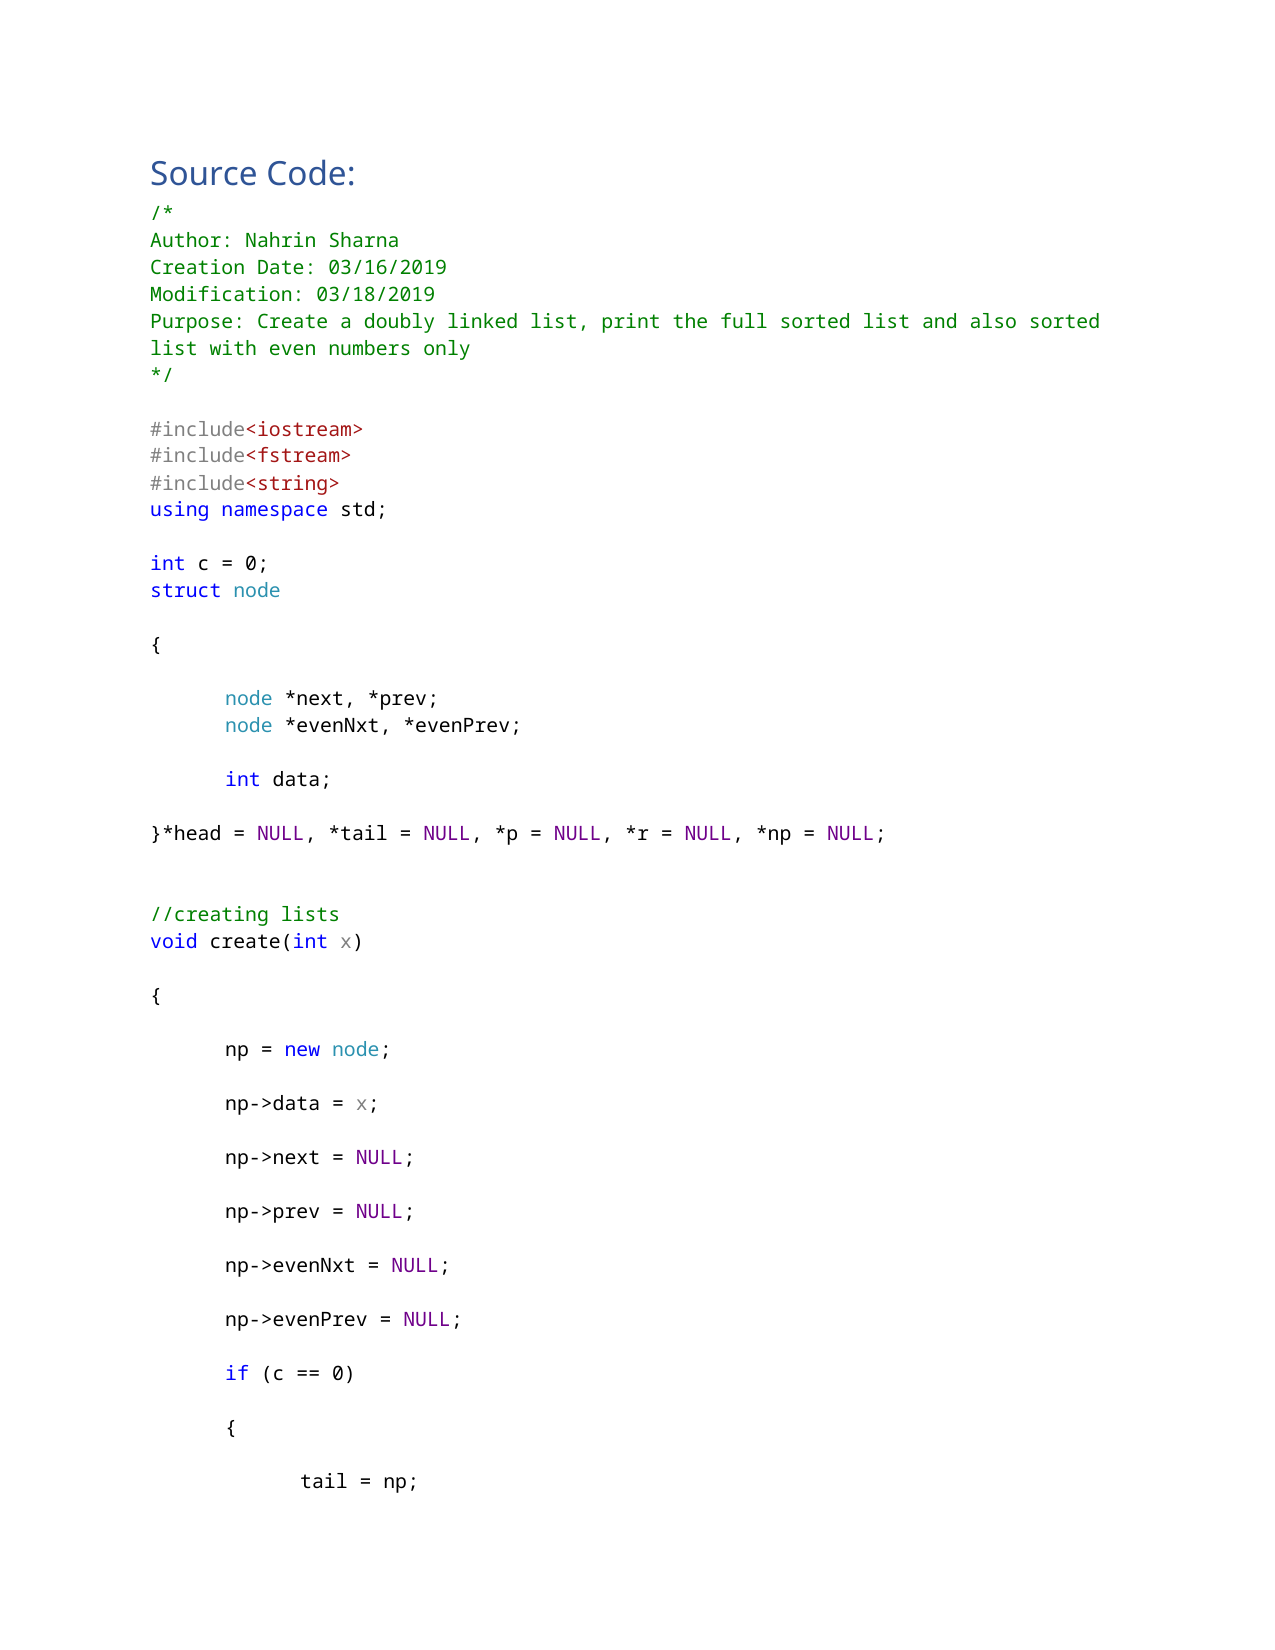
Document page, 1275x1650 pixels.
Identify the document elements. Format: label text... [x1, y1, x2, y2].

text struct node [150, 577, 1125, 604]
text //creating lists [150, 900, 1125, 927]
text np->next = NULL; [150, 1143, 1125, 1170]
text }*head = NULL, *tail = NULL, *p = NULL, *r = NULL, *np = NULL; [150, 819, 1125, 846]
text Creation Date: 03/16/2019 [150, 253, 1125, 280]
text np = new node; [150, 1035, 1125, 1062]
text /* [150, 199, 1125, 226]
text { [150, 631, 1125, 658]
text int c = 0; [150, 550, 1125, 577]
text if (c == 0) [150, 1359, 1125, 1386]
text np->evenPrev = NULL; [150, 1305, 1125, 1332]
text { [150, 1413, 1125, 1440]
text int data; [150, 766, 1125, 792]
text np->prev = NULL; [150, 1197, 1125, 1224]
text using namespace std; [150, 496, 1125, 523]
text */ [150, 361, 1125, 388]
text #include<fstream> [150, 442, 1125, 469]
text np->evenNxt = NULL; [150, 1251, 1125, 1278]
text #include<string> [150, 469, 1125, 496]
text #include<iostream> [150, 415, 1125, 442]
text { [150, 981, 1125, 1008]
subtitle Source Code: [150, 150, 1125, 195]
text node *evenNxt, *evenPrev; [150, 712, 1125, 738]
text node *next, *prev; [150, 684, 1125, 712]
text Purpose: Create a doubly linked list, print the full sorted list and also sorted list with even numbers only [150, 307, 1125, 361]
text void create(int x) [150, 927, 1125, 954]
text np->data = x; [150, 1089, 1125, 1116]
text Modification: 03/18/2019 [150, 280, 1125, 307]
text Author: Nahrin Sharna [150, 226, 1125, 253]
text tail = np; [150, 1467, 1125, 1494]
